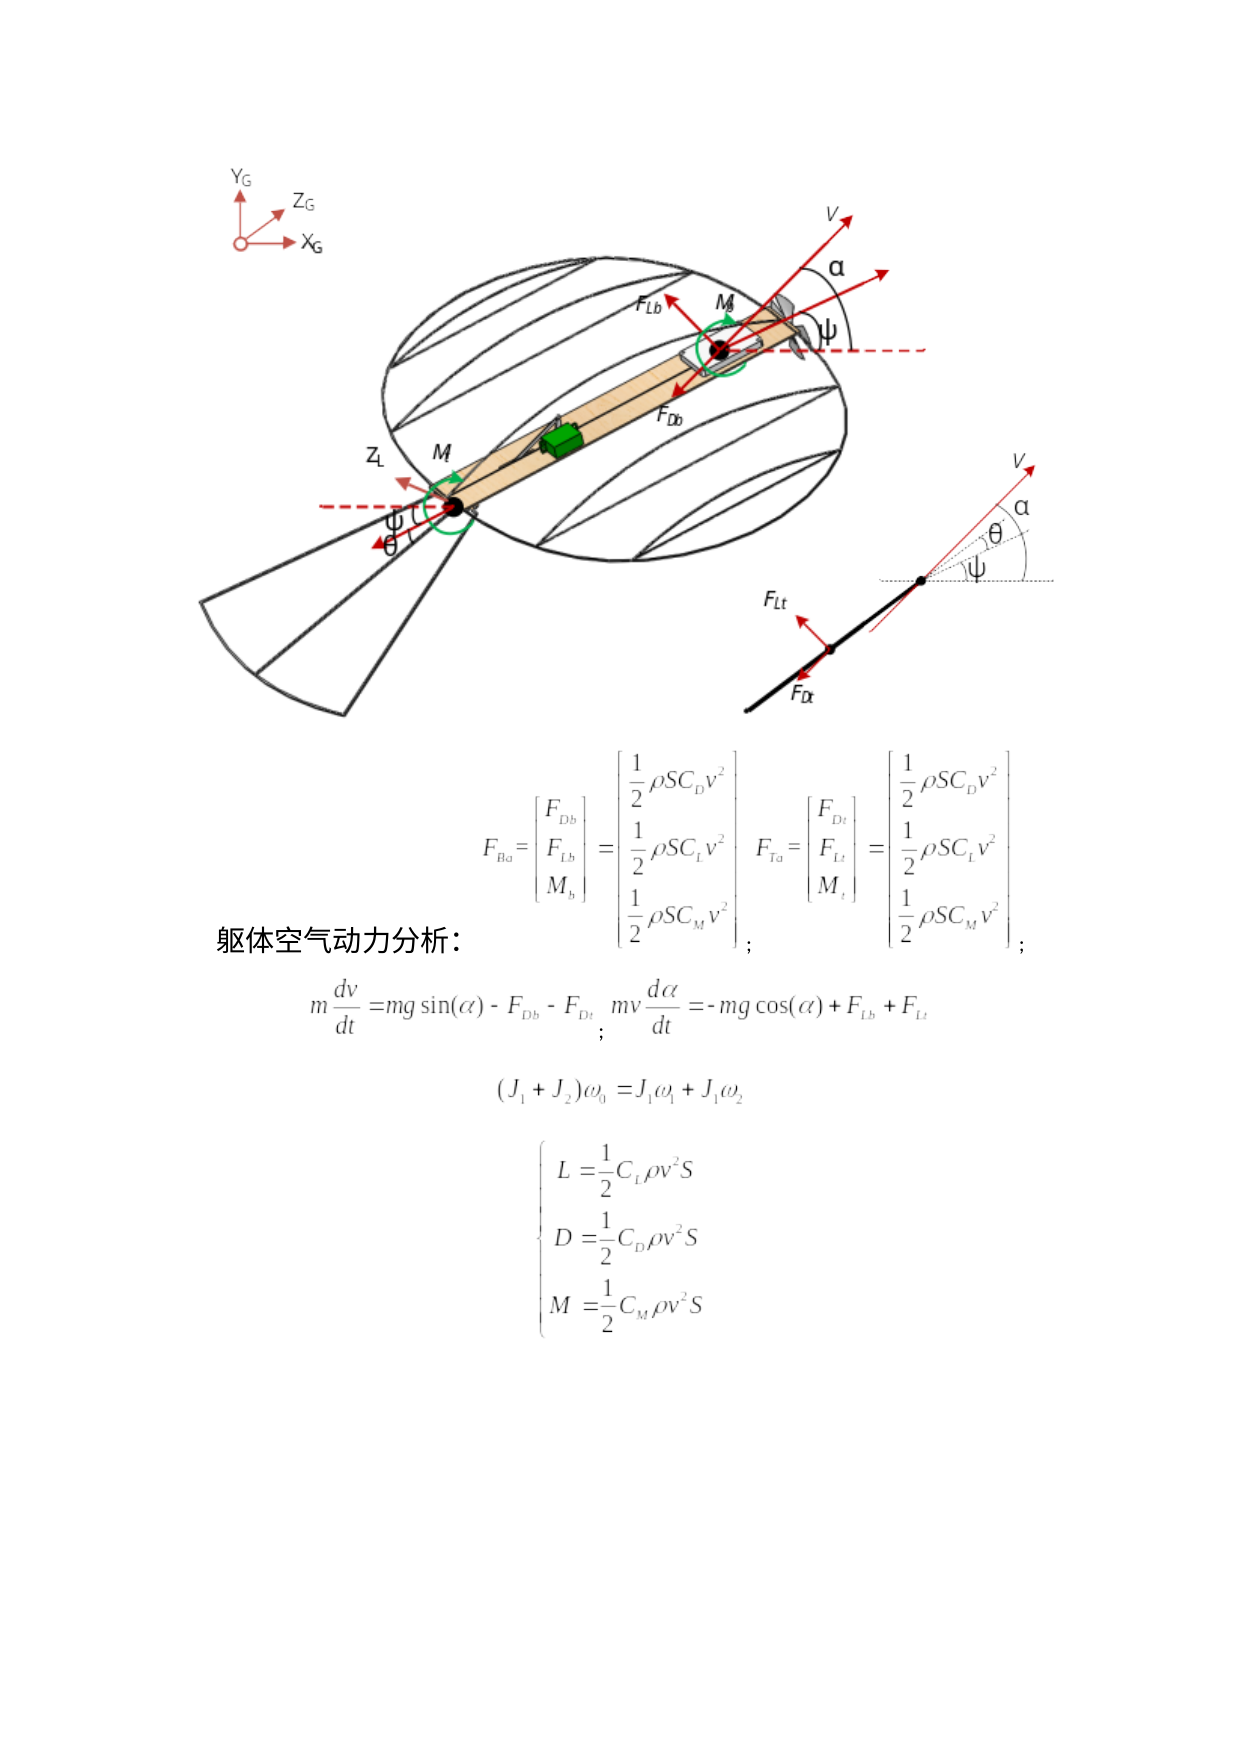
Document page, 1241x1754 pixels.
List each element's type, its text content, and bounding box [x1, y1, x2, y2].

text 躯体空气动力分析：;;; [187, 747, 1053, 1072]
